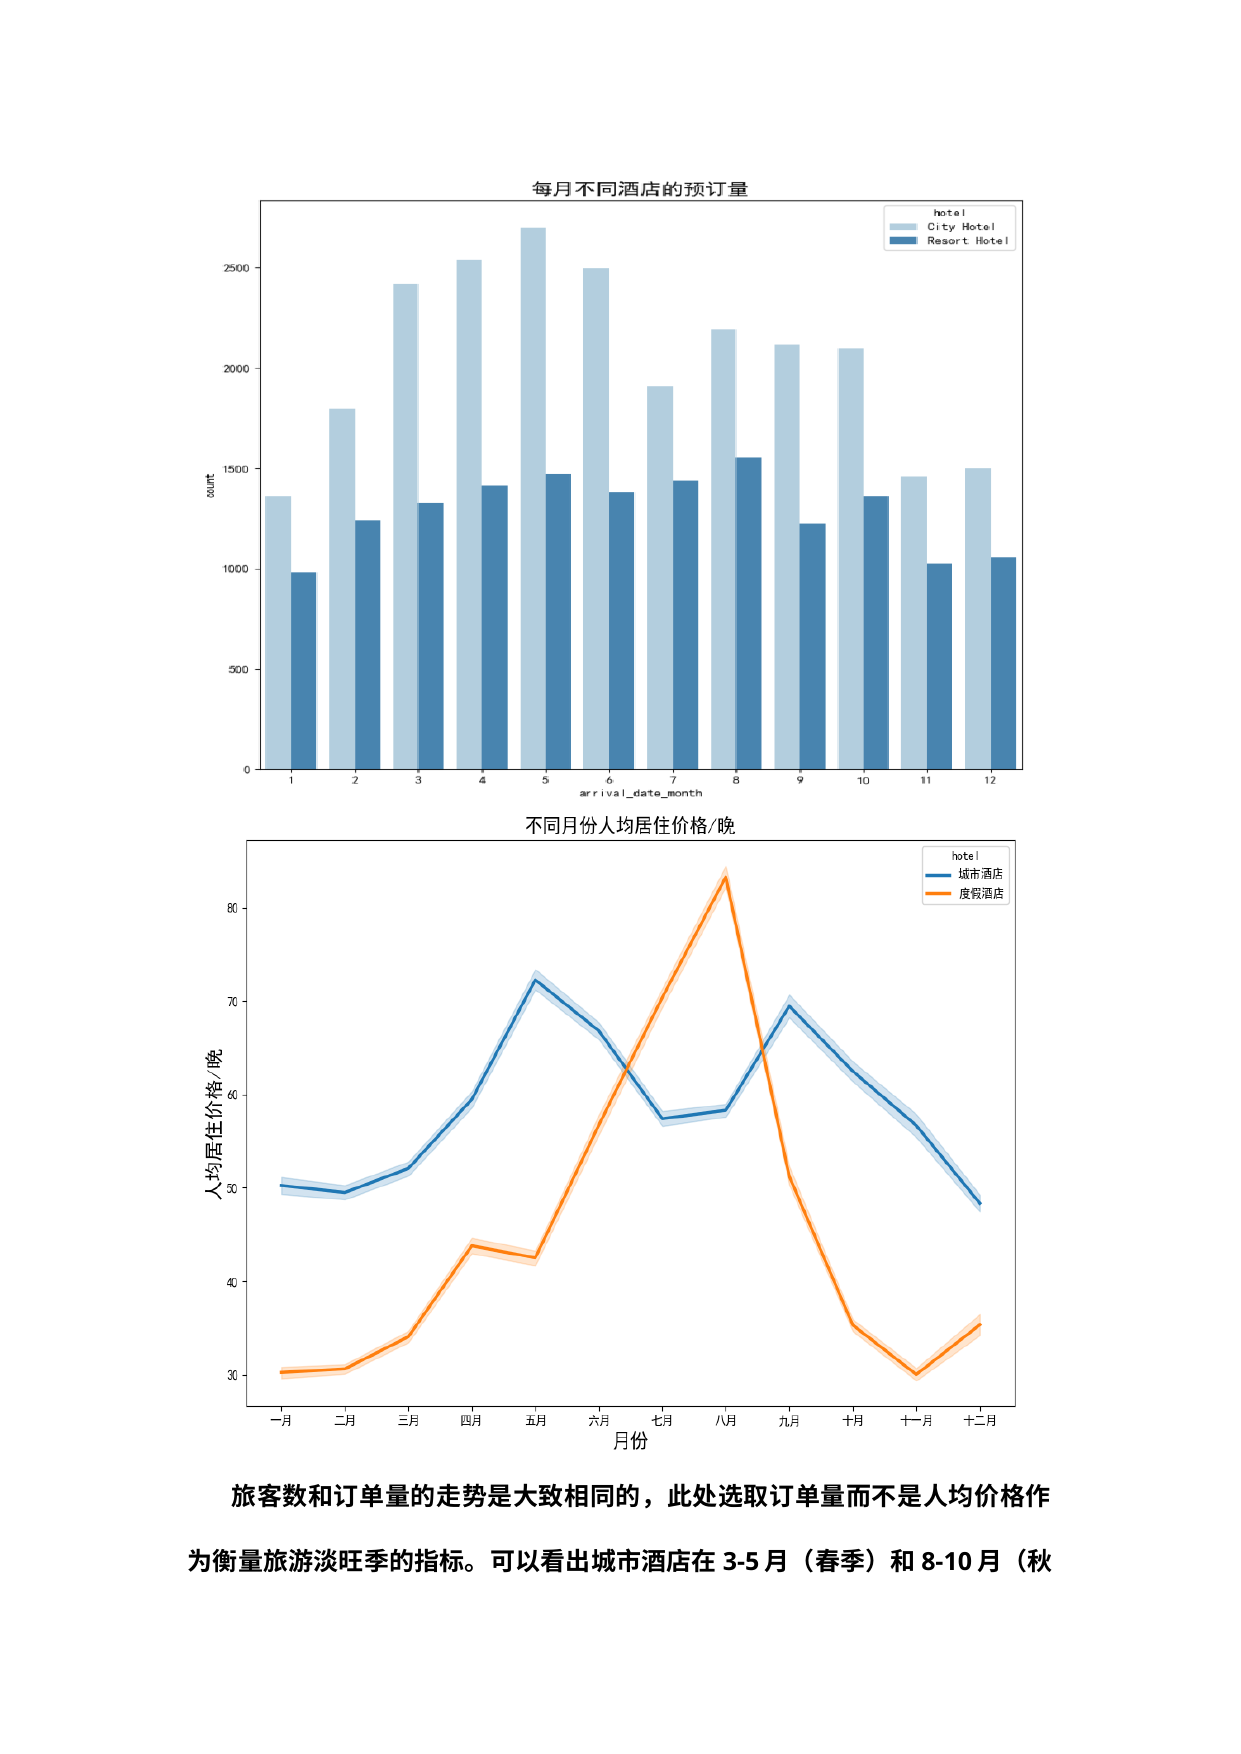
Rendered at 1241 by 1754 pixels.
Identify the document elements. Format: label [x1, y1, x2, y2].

picture [187, 162, 1053, 805]
text [187, 1462, 1053, 1592]
picture [187, 812, 1053, 1461]
